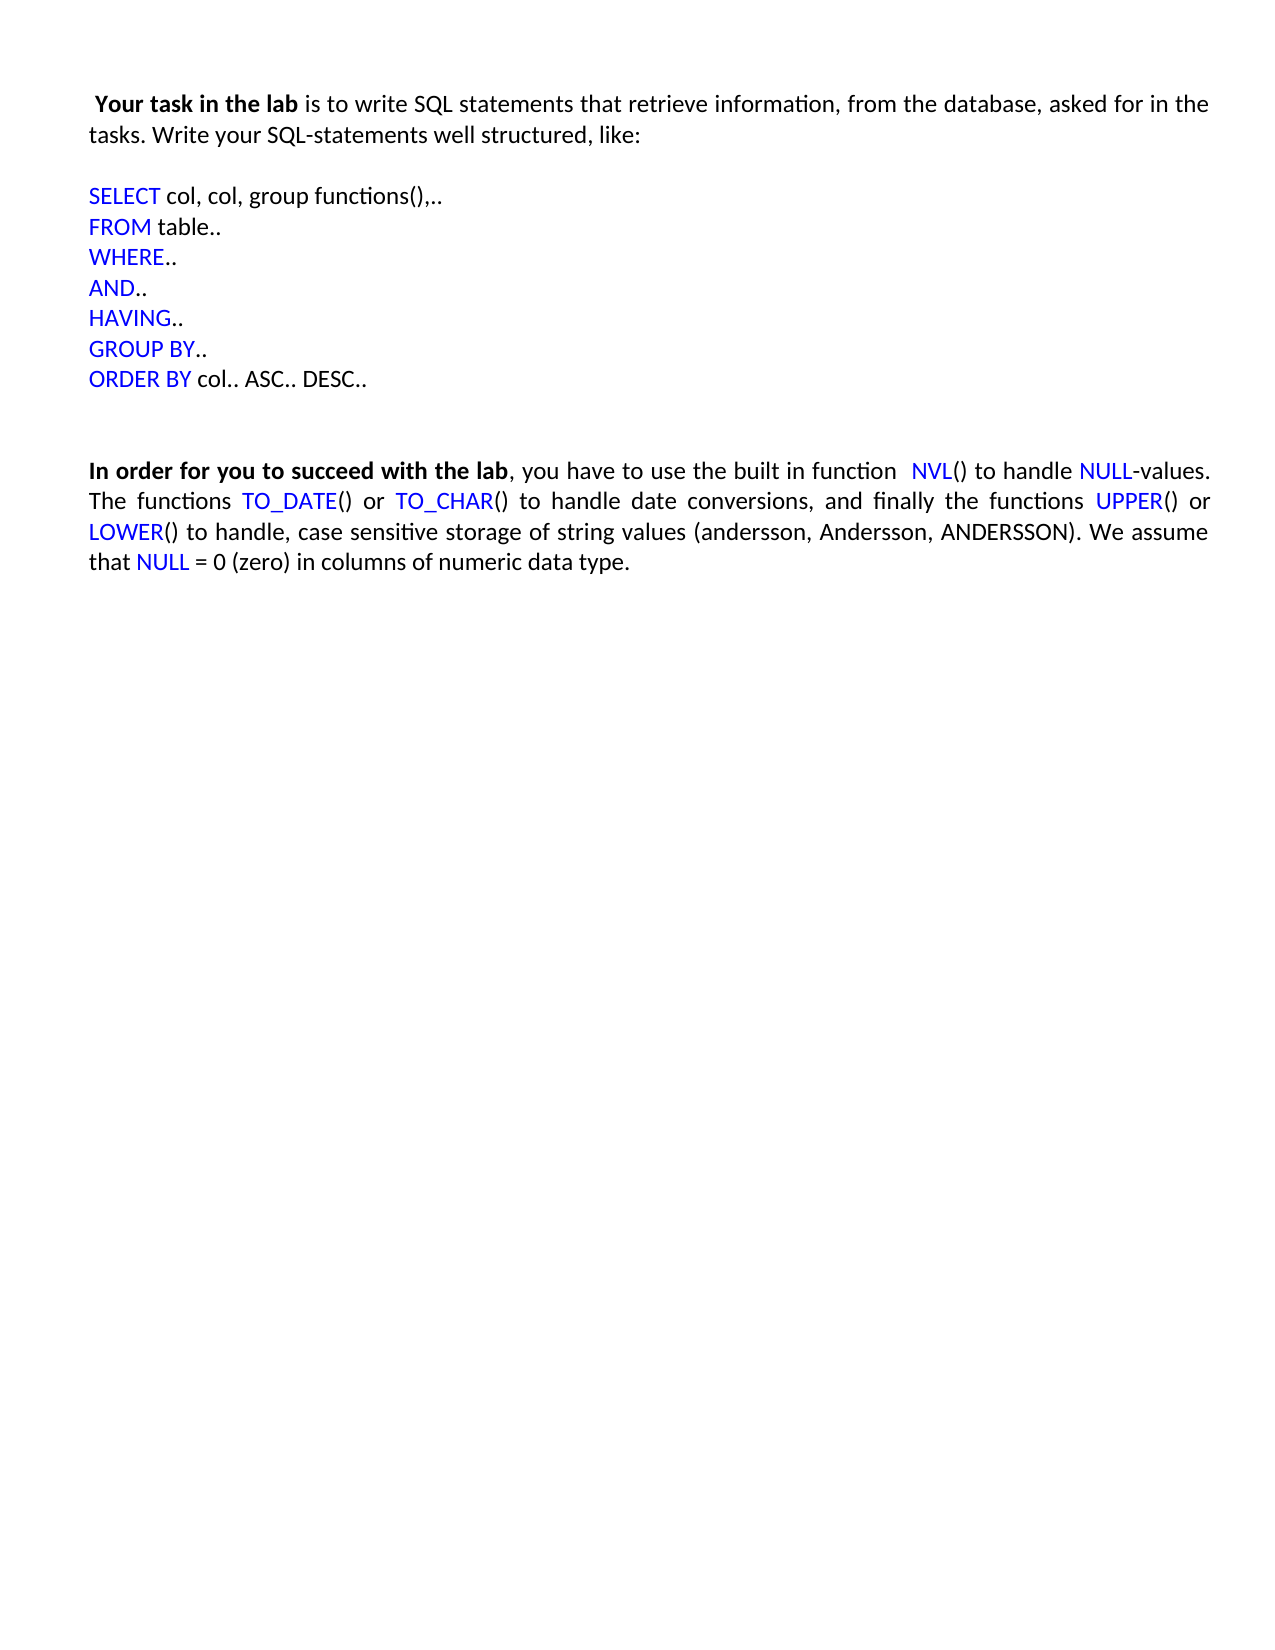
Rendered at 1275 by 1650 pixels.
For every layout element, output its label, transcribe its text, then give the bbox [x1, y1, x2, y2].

text FROM table.. [89, 211, 1211, 241]
text SELECT col, col, group functions(),.. [89, 180, 1211, 211]
text ORDER BY col.. ASC.. DESC.. [89, 363, 1211, 394]
text In order for you to succeed with the lab, you have to use the built in function NVL() to handle NULL-values. The functions TO_DATE() or TO_CHAR() to handle date conversions, and finally the functions UPPER() or LOWER() to handle, case sensitive storage of string values (andersson, Andersson, ANDERSSON). We assume that NULL = 0 (zero) in columns of numeric data type. [89, 455, 1211, 577]
text Your task in the lab is to write SQL statements that retrieve information, from the database, asked for in the tasks. Write your SQL-statements well structured, like: [89, 89, 1211, 150]
text HAVING.. [89, 302, 1211, 333]
text GROUP BY.. [89, 333, 1211, 363]
text WHERE.. [89, 241, 1211, 272]
text AND.. [89, 272, 1211, 302]
